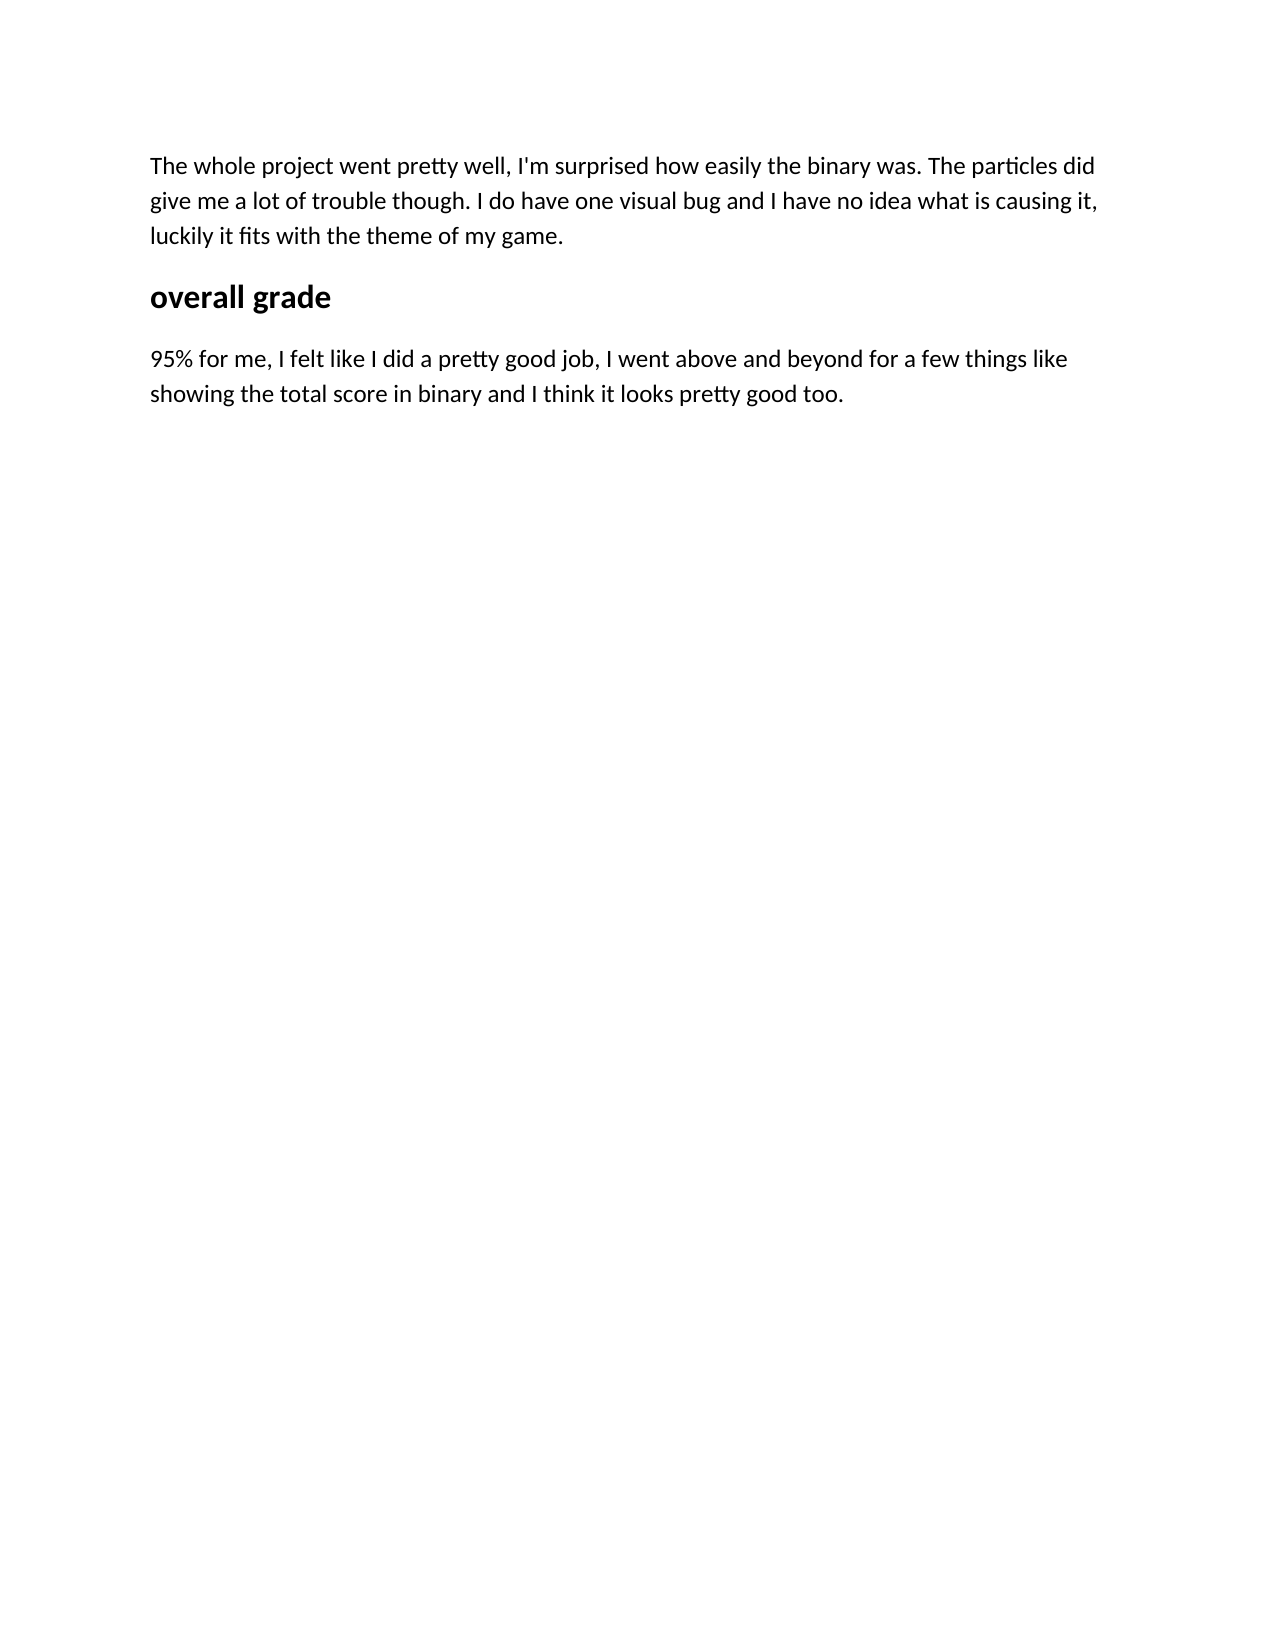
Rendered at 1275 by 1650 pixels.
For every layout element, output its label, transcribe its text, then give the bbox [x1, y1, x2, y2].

text overall grade [150, 276, 1125, 317]
text 95% for me, I felt like I did a pretty good job, I went above and beyond for a few things like showing the total score in binary and I think it looks pretty good too. [150, 343, 1125, 409]
text The whole project went pretty well, I'm surprised how easily the binary was. The particles did give me a lot of trouble though. I do have one visual bug and I have no idea what is causing it, luckily it fits with the theme of my game. [150, 150, 1125, 251]
